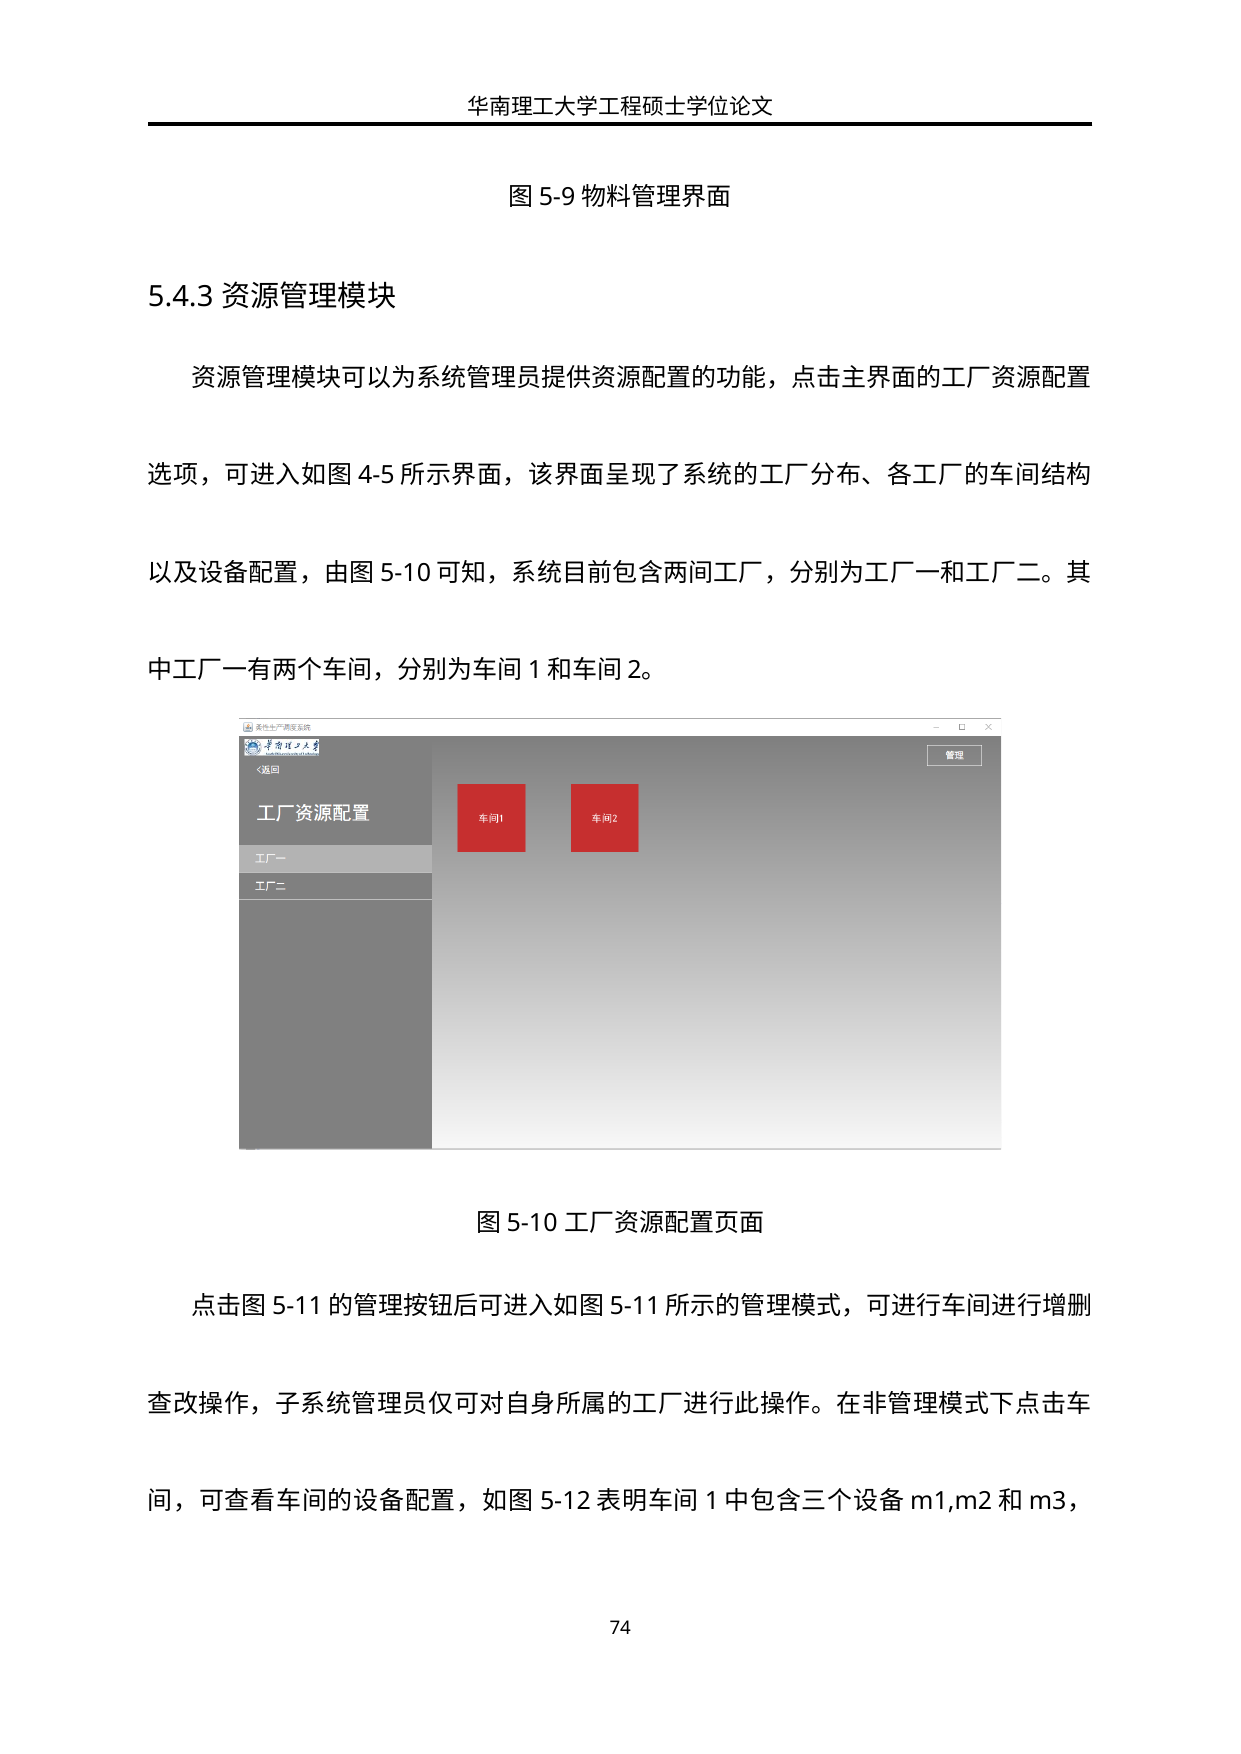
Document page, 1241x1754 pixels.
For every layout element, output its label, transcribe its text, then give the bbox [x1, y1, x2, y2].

text 资源管理模块可以为系统管理员提供资源配置的功能，点击主界面的工厂资源配置选项，可进入如图4-5所示界面，该界面呈现了系统的工厂分布、各工厂的车间结构以及设备配置，由图5-10可知，系统目前包含两间工厂，分别为工厂一和工厂二。其中工厂一有两个车间，分别为车间1和车间2。 [148, 343, 1092, 700]
text 图5-9 物料管理界面 [148, 162, 1092, 227]
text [148, 1271, 1092, 1531]
picture [239, 718, 1002, 1150]
text 图5-10 工厂资源配置页面 [148, 1188, 1092, 1253]
subtitle 5.4.3 资源管理模块 [148, 261, 1092, 326]
